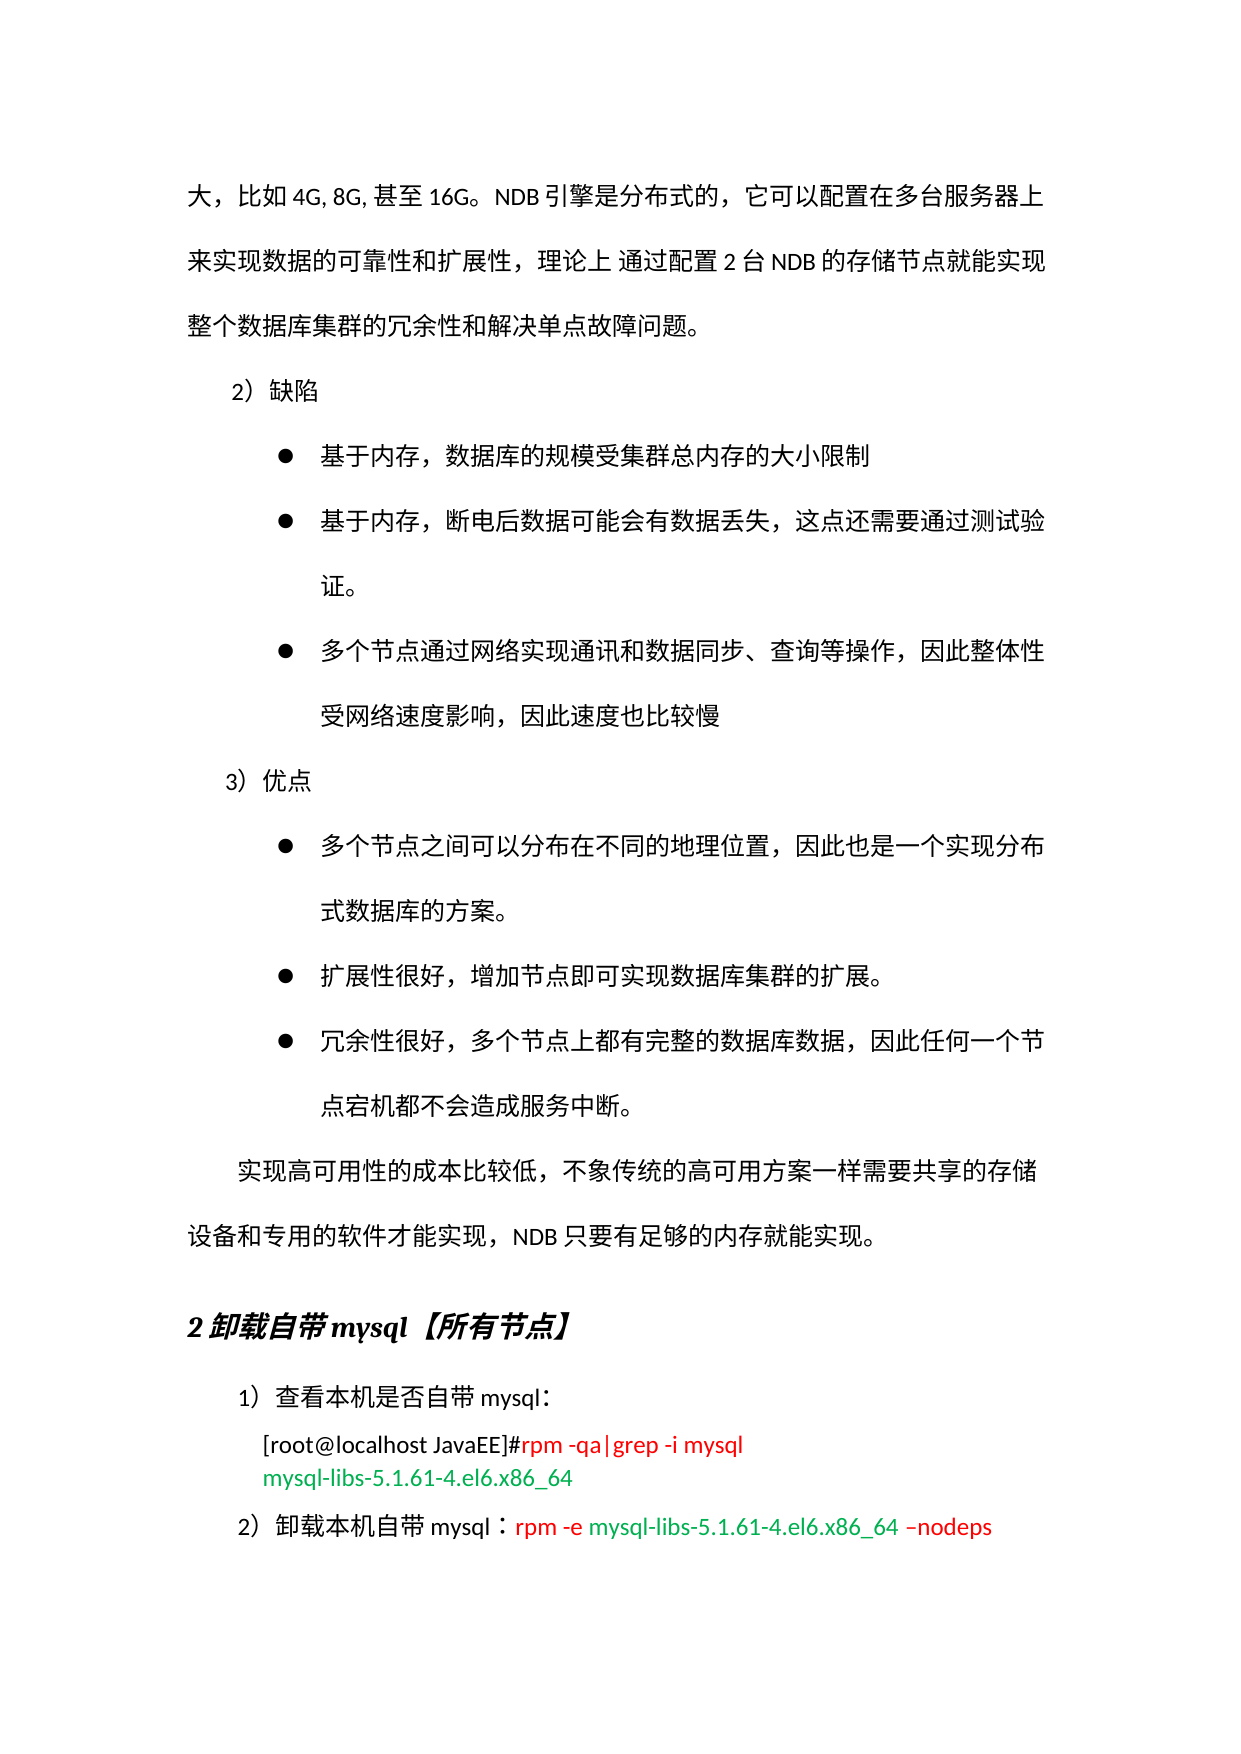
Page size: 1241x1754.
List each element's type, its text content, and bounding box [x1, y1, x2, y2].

list 冗余性很好，多个节点上都有完整的数据库数据，因此任何一个节点宕机都不会造成服务中断。 [276, 1007, 1053, 1137]
text 3）优点 [187, 747, 1053, 812]
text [187, 162, 1053, 357]
text 实现高可用性的成本比较低，不象传统的高可用方案一样需要共享的存储设备和专用的软件才能实现，NDB 只要有足够的内存就能实现。 [187, 1137, 1053, 1267]
text [root@localhost JavaEE]#rpm -qa|grep -i mysql [187, 1428, 1053, 1461]
list 基于内存，数据库的规模受集群总内存的大小限制 [276, 422, 1053, 487]
text 1）查看本机是否自带mysql： [187, 1363, 1053, 1428]
list 扩展性很好，增加节点即可实现数据库集群的扩展。 [276, 942, 1053, 1007]
list 多个节点通过网络实现通讯和数据同步、查询等操作，因此整体性受网络速度影响，因此速度也比较慢 [276, 617, 1053, 747]
text mysql-libs-5.1.61-4.el6.x86_64 [187, 1461, 1053, 1493]
subtitle 2卸载自带mysql【所有节点】 [187, 1292, 1053, 1357]
text 2）卸载本机自带mysql：rpm -e mysql-libs-5.1.61-4.el6.x86_64 –nodeps [187, 1493, 1053, 1558]
text 2）缺陷 [187, 357, 1053, 422]
list 多个节点之间可以分布在不同的地理位置，因此也是一个实现分布式数据库的方案。 [276, 812, 1053, 942]
list 基于内存，断电后数据可能会有数据丢失，这点还需要通过测试验证。 [276, 487, 1053, 617]
